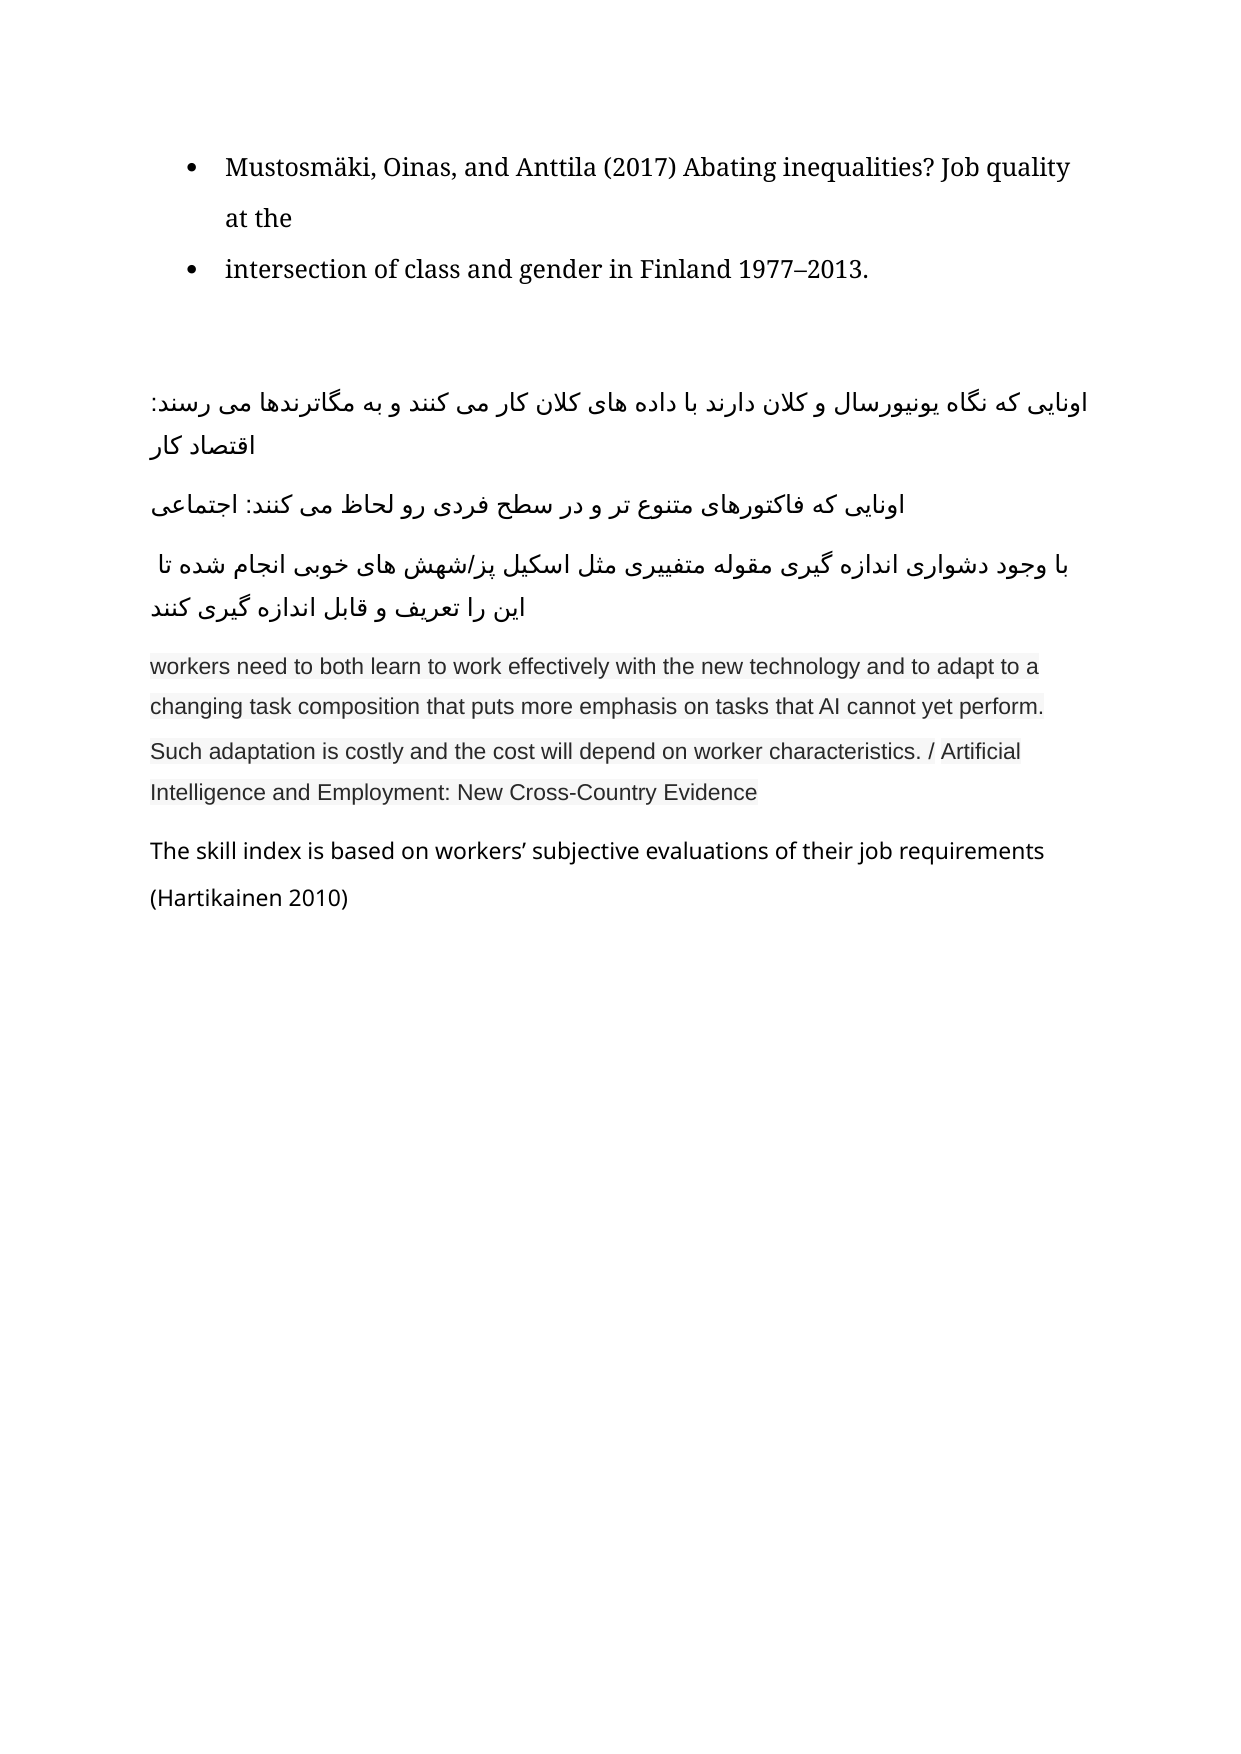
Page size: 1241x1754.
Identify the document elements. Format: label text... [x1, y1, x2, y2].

text با وجود دشواری اندازه گیری مقوله متفییری مثل اسکیل پز/شهش های خوبی انجام شده تا این را تعریف و قابل اندازه گیری کنند [150, 550, 1090, 622]
text workers need to both learn to work effectively with the new technology and to adapt to a changing task composition that puts more emphasis on tasks that AI cannot yet perform. Such adaptation is costly and the cost will depend on worker characteristics. / Artificial Intelligence and Employment: New Cross-Country Evidence [150, 653, 1090, 805]
text اونایی که نگاه یونیورسال و کلان دارند با داده های کلان کار می کنند و به مگاترندها می رسند: اقتصاد کار [150, 387, 1090, 459]
list Mustosmäki, Oinas, and Anttila (2017) Abating inequalities? Job quality at the [187, 150, 1090, 235]
text اونایی که فاکتورهای متنوع تر و در سطح فردی رو لحاظ می کنند: اجتماعی [150, 490, 1090, 519]
list intersection of class and gender in Finland 1977–2013. [187, 252, 1090, 286]
text The skill index is based on workers’ subjective evaluations of their job requirements (Hartikainen 2010) [150, 835, 1090, 913]
